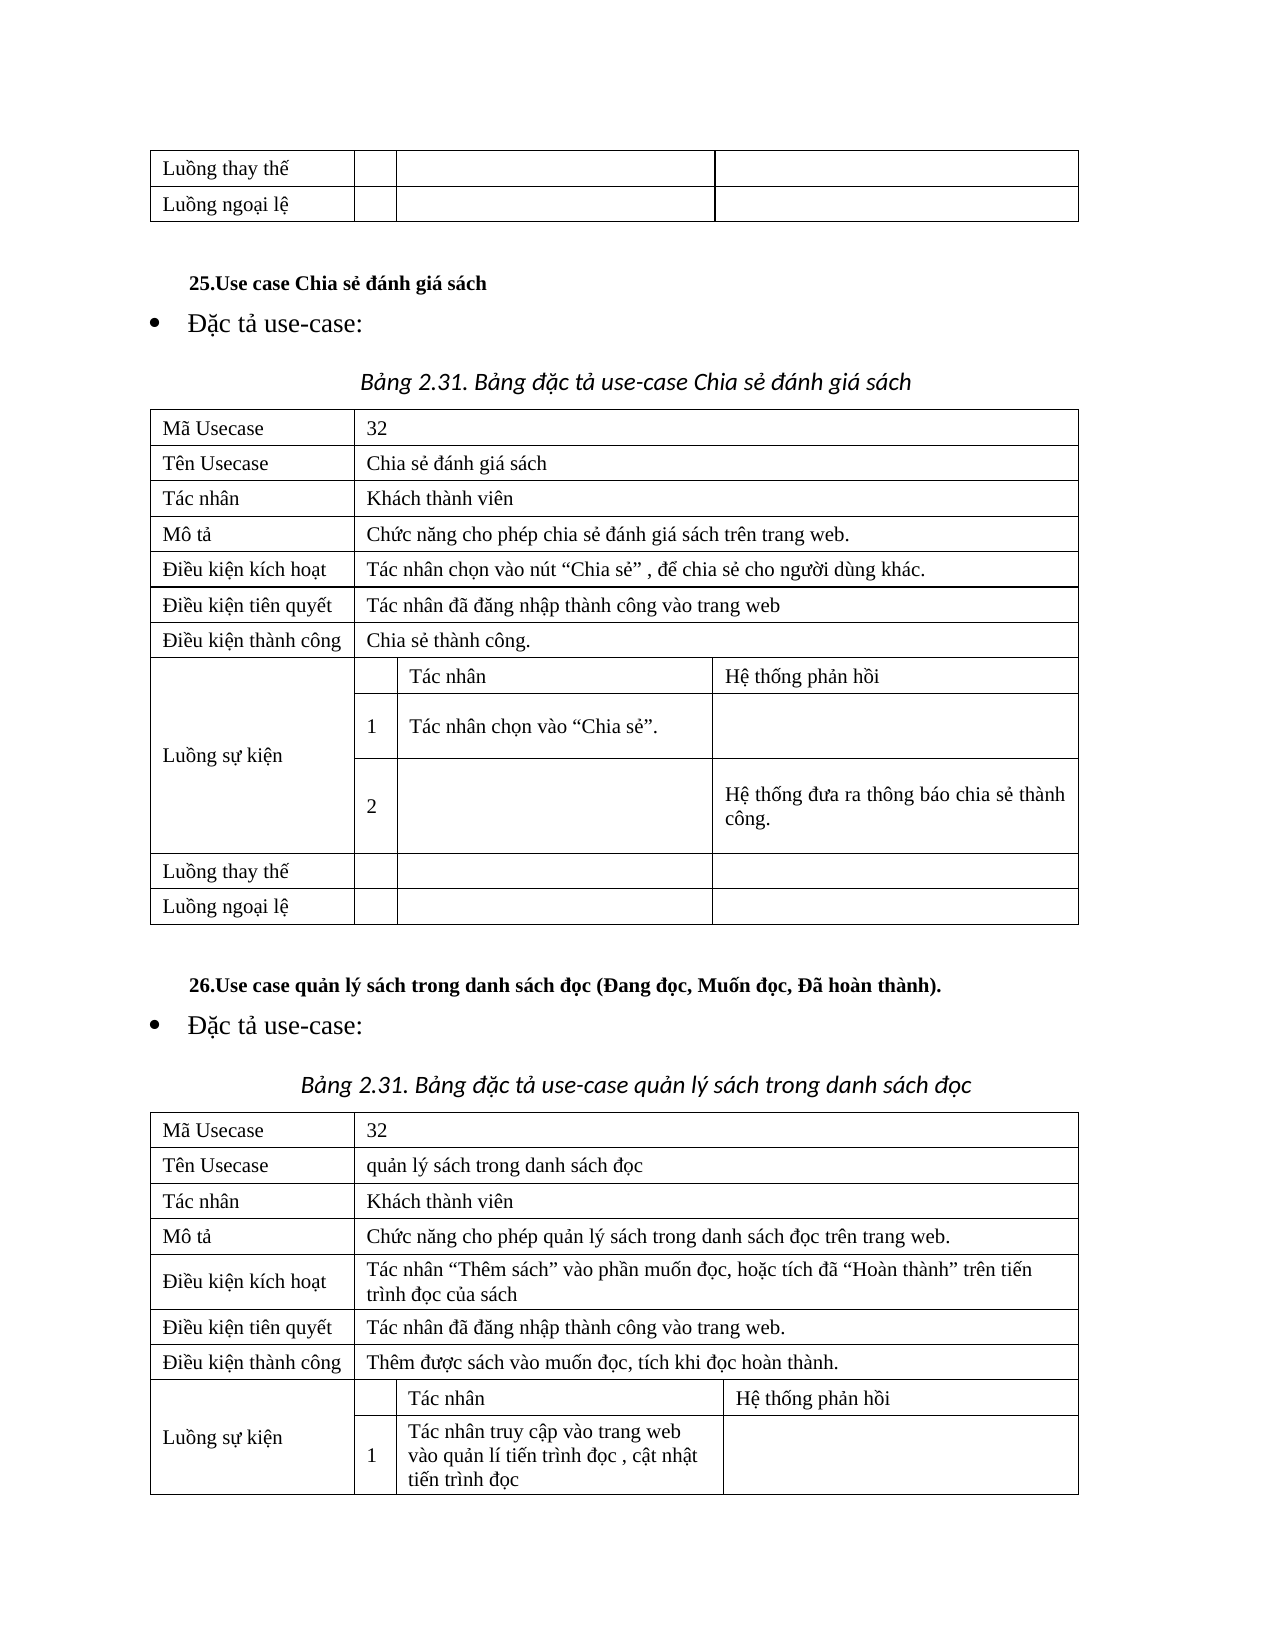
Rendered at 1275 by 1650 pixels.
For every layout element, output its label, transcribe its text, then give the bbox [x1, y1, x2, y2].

table_cell Hệ thống đưa ra thông báo chia sẻ thành công. [713, 759, 1078, 852]
table_cell Khách thành viên [355, 481, 1078, 516]
text 26.Use case quản lý sách trong danh sách đọc (Đang đọc, Muốn đọc, Đã hoàn thành). [189, 973, 1125, 997]
table_cell [716, 187, 1078, 221]
table_cell 1 [355, 1416, 396, 1494]
table_cell 2 [355, 759, 397, 852]
table_cell [398, 759, 712, 852]
text Đặc tả use-case: [150, 1009, 1125, 1041]
table_cell Điều kiện thành công [151, 1345, 354, 1379]
table_cell [713, 694, 1078, 758]
table_header Mã Usecase [151, 410, 354, 445]
table_cell Điều kiện kích hoạt [151, 552, 354, 586]
table_cell Luồng thay thế [151, 854, 354, 888]
table_cell [355, 187, 396, 221]
table_cell Luồng thay thế [151, 151, 354, 186]
table_cell Tên Usecase [151, 446, 354, 480]
table_cell Tác nhân đã đăng nhập thành công vào trang web [355, 588, 1078, 622]
table_cell [397, 187, 714, 221]
table_cell Tác nhân [398, 658, 712, 693]
table_cell [713, 889, 1078, 924]
table_header Mã Usecase [151, 1113, 354, 1147]
table_cell [355, 889, 397, 924]
table_header 32 [355, 1113, 1078, 1147]
text Bảng 2.31. Bảng đặc tả use-case quản lý sách trong danh sách đọc [150, 1069, 1125, 1099]
table_cell Luồng ngoại lệ [151, 187, 354, 221]
text 25.Use case Chia sẻ đánh giá sách [189, 270, 1125, 294]
table_cell Thêm được sách vào muốn đọc, tích khi đọc hoàn thành. [355, 1345, 1078, 1379]
table_cell Điều kiện tiên quyết [151, 588, 354, 622]
text Bảng 2.31. Bảng đặc tả use-case Chia sẻ đánh giá sách [150, 366, 1125, 397]
table_cell Khách thành viên [355, 1184, 1078, 1218]
table_cell [398, 854, 712, 888]
table_cell [398, 889, 712, 924]
table_cell Mô tả [151, 1219, 354, 1253]
table_cell [397, 151, 714, 186]
table_cell Điều kiện kích hoạt [151, 1255, 354, 1308]
table_cell Luồng sự kiện [151, 1380, 354, 1494]
table_cell [355, 151, 396, 186]
table_cell Hệ thống phản hồi [724, 1380, 1078, 1415]
table_cell Tác nhân chọn vào “Chia sẻ”. [398, 694, 712, 758]
table_cell quản lý sách trong danh sách đọc [355, 1148, 1078, 1183]
table_cell Tác nhân truy cập vào trang web vào quản lí tiến trình đọc , cật nhật tiến trình đọc [397, 1416, 723, 1494]
table_cell Tác nhân [151, 1184, 354, 1218]
table_cell Chức năng cho phép quản lý sách trong danh sách đọc trên trang web. [355, 1219, 1078, 1253]
text Đặc tả use-case: [150, 307, 1125, 338]
table_cell Luồng sự kiện [151, 658, 354, 852]
table_cell [355, 1380, 396, 1415]
table_cell Tên Usecase [151, 1148, 354, 1183]
table_cell Tác nhân đã đăng nhập thành công vào trang web. [355, 1310, 1078, 1344]
table_cell Hệ thống phản hồi [713, 658, 1078, 693]
table_cell Điều kiện tiên quyết [151, 1310, 354, 1344]
table_cell [713, 854, 1078, 888]
table_cell [355, 658, 397, 693]
table_cell [716, 151, 1078, 186]
table_cell Tác nhân [397, 1380, 723, 1415]
table_cell Luồng ngoại lệ [151, 889, 354, 924]
table_cell Tác nhân “Thêm sách” vào phần muốn đọc, hoặc tích đã “Hoàn thành” trên tiến trình đọc của sách [355, 1255, 1078, 1308]
table_cell [355, 854, 397, 888]
table_cell 1 [355, 694, 397, 758]
table_cell Chức năng cho phép chia sẻ đánh giá sách trên trang web. [355, 517, 1078, 551]
table_cell Điều kiện thành công [151, 623, 354, 657]
table_header 32 [355, 410, 1078, 445]
table_cell Tác nhân [151, 481, 354, 516]
table_cell [724, 1416, 1078, 1494]
table_cell Mô tả [151, 517, 354, 551]
table_cell Chia sẻ đánh giá sách [355, 446, 1078, 480]
table_cell Chia sẻ thành công. [355, 623, 1078, 657]
table_cell Tác nhân chọn vào nút “Chia sẻ” , để chia sẻ cho người dùng khác. [355, 552, 1078, 586]
